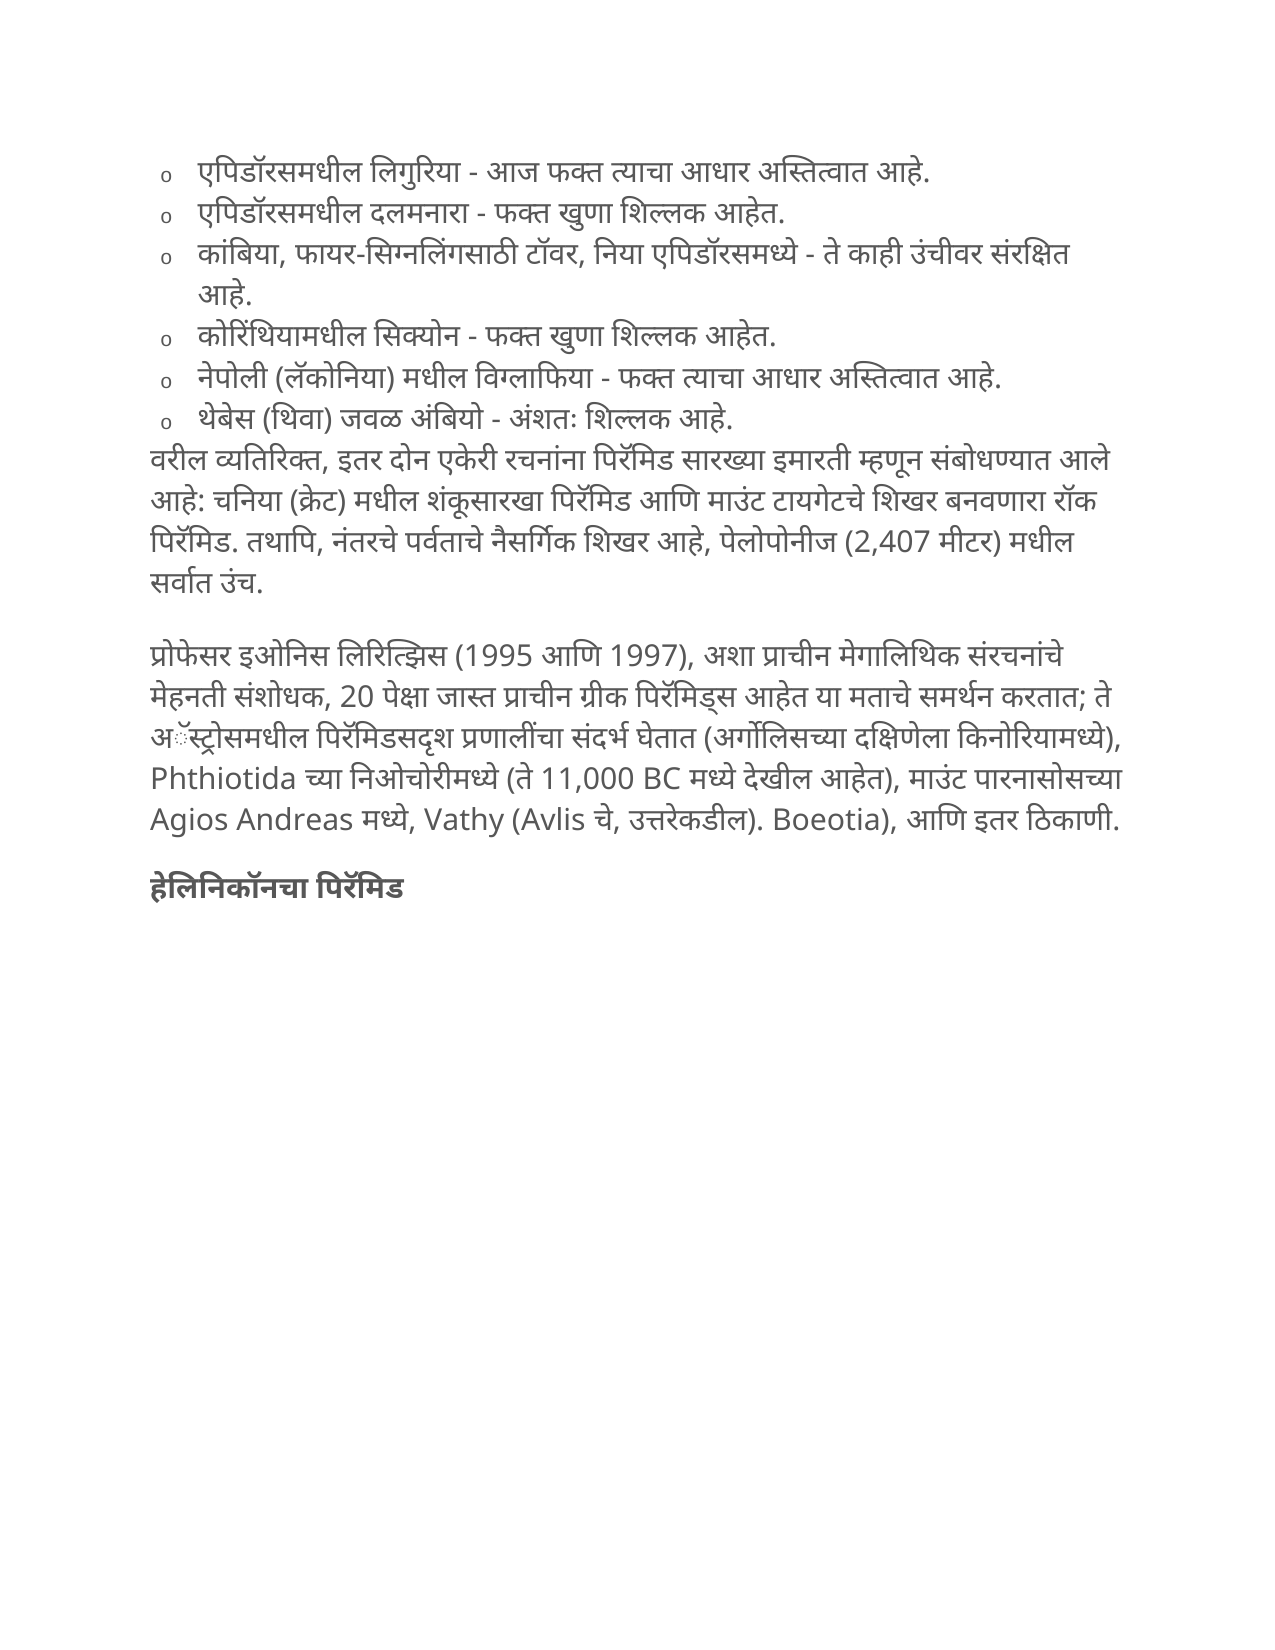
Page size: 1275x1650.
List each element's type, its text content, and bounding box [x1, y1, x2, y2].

text हेलिनिकॉनचा पिरॅमिड [150, 871, 1125, 906]
list कांबिया, फायर-सिग्नलिंगसाठी टॉवर, निया एपिडॉरसमध्ये - ते काही उंचीवर संरक्षित आहे. [160, 232, 1125, 314]
list थेबेस (थिवा) जवळ अंबियो - अंशतः शिल्लक आहे. [160, 397, 1125, 438]
text प्रोफेसर इओनिस लिरित्झिस (1995 आणि 1997), अशा प्राचीन मेगालिथिक संरचनांचे मेहनती संशोधक, 20 पेक्षा जास्त प्राचीन ग्रीक पिरॅमिड्स आहेत या मताचे समर्थन करतात; ते अॅस्ट्रोसमधील पिरॅमिडसदृश प्रणालींचा संदर्भ घेतात (अर्गोलिसच्या दक्षिणेला किनोरियामध्ये), Phthiotida च्या निओचोरीमध्ये (ते 11,000 BC मध्ये देखील आहेत), माउंट पारनासोसच्या Agios Andreas मध्ये, Vathy (Avlis चे, उत्तरेकडील). Boeotia), आणि इतर ठिकाणी. [150, 634, 1125, 839]
text वरील व्यतिरिक्त, इतर दोन एकेरी रचनांना पिरॅमिड सारख्या इमारती म्हणून संबोधण्यात आले आहे: चनिया (क्रेट) मधील शंकूसारखा पिरॅमिड आणि माउंट टायगेटचे शिखर बनवणारा रॉक पिरॅमिड. तथापि, नंतरचे पर्वताचे नैसर्गिक शिखर आहे, पेलोपोनीज (2,407 मीटर) मधील सर्वात उंच. [150, 438, 1125, 603]
list नेपोली (लॅकोनिया) मधील विग्लाफिया - फक्त त्याचा आधार अस्तित्वात आहे. [160, 356, 1125, 397]
list एपिडॉरसमधील दलमनारा - फक्त खुणा शिल्लक आहेत. [160, 191, 1125, 232]
list कोरिंथियामधील सिक्योन - फक्त खुणा शिल्लक आहेत. [160, 314, 1125, 356]
list एपिडॉरसमधील लिगुरिया - आज फक्त त्याचा आधार अस्तित्वात आहे. [160, 150, 1125, 191]
